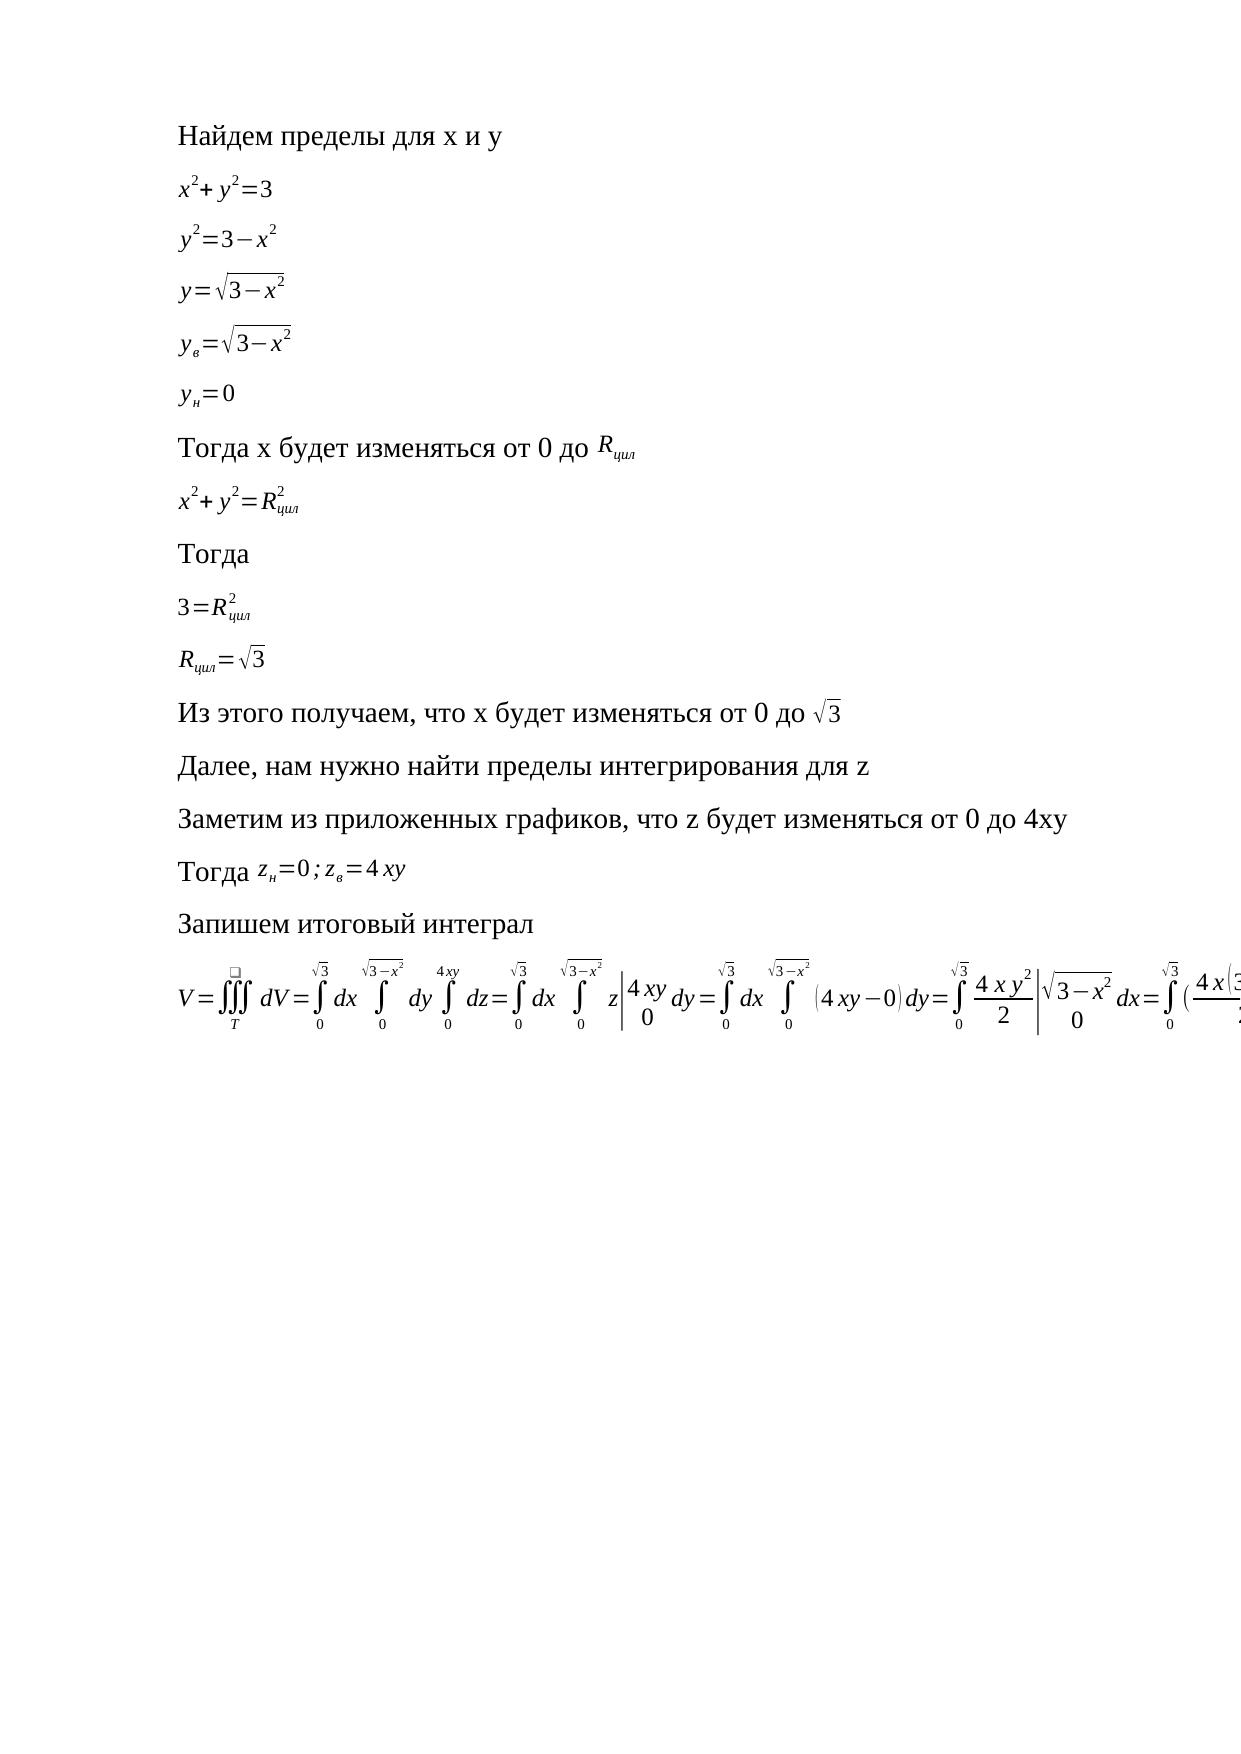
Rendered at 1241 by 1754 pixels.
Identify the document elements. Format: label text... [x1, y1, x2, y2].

text Запишем итоговый интеграл [177, 907, 1152, 940]
text Из этого получаем, что x будет изменяться от 0 до [177, 695, 1152, 729]
text Тогда x будет изменяться от 0 до [177, 430, 1152, 463]
text Найдем пределы для x и y [177, 118, 1152, 152]
text Тогда [177, 536, 1152, 570]
text Тогда [177, 854, 1152, 887]
text Далее, нам нужно найти пределы интегрирования для z [177, 748, 1152, 782]
text Заметим из приложенных графиков, что z будет изменяться от 0 до 4xy [177, 801, 1152, 834]
